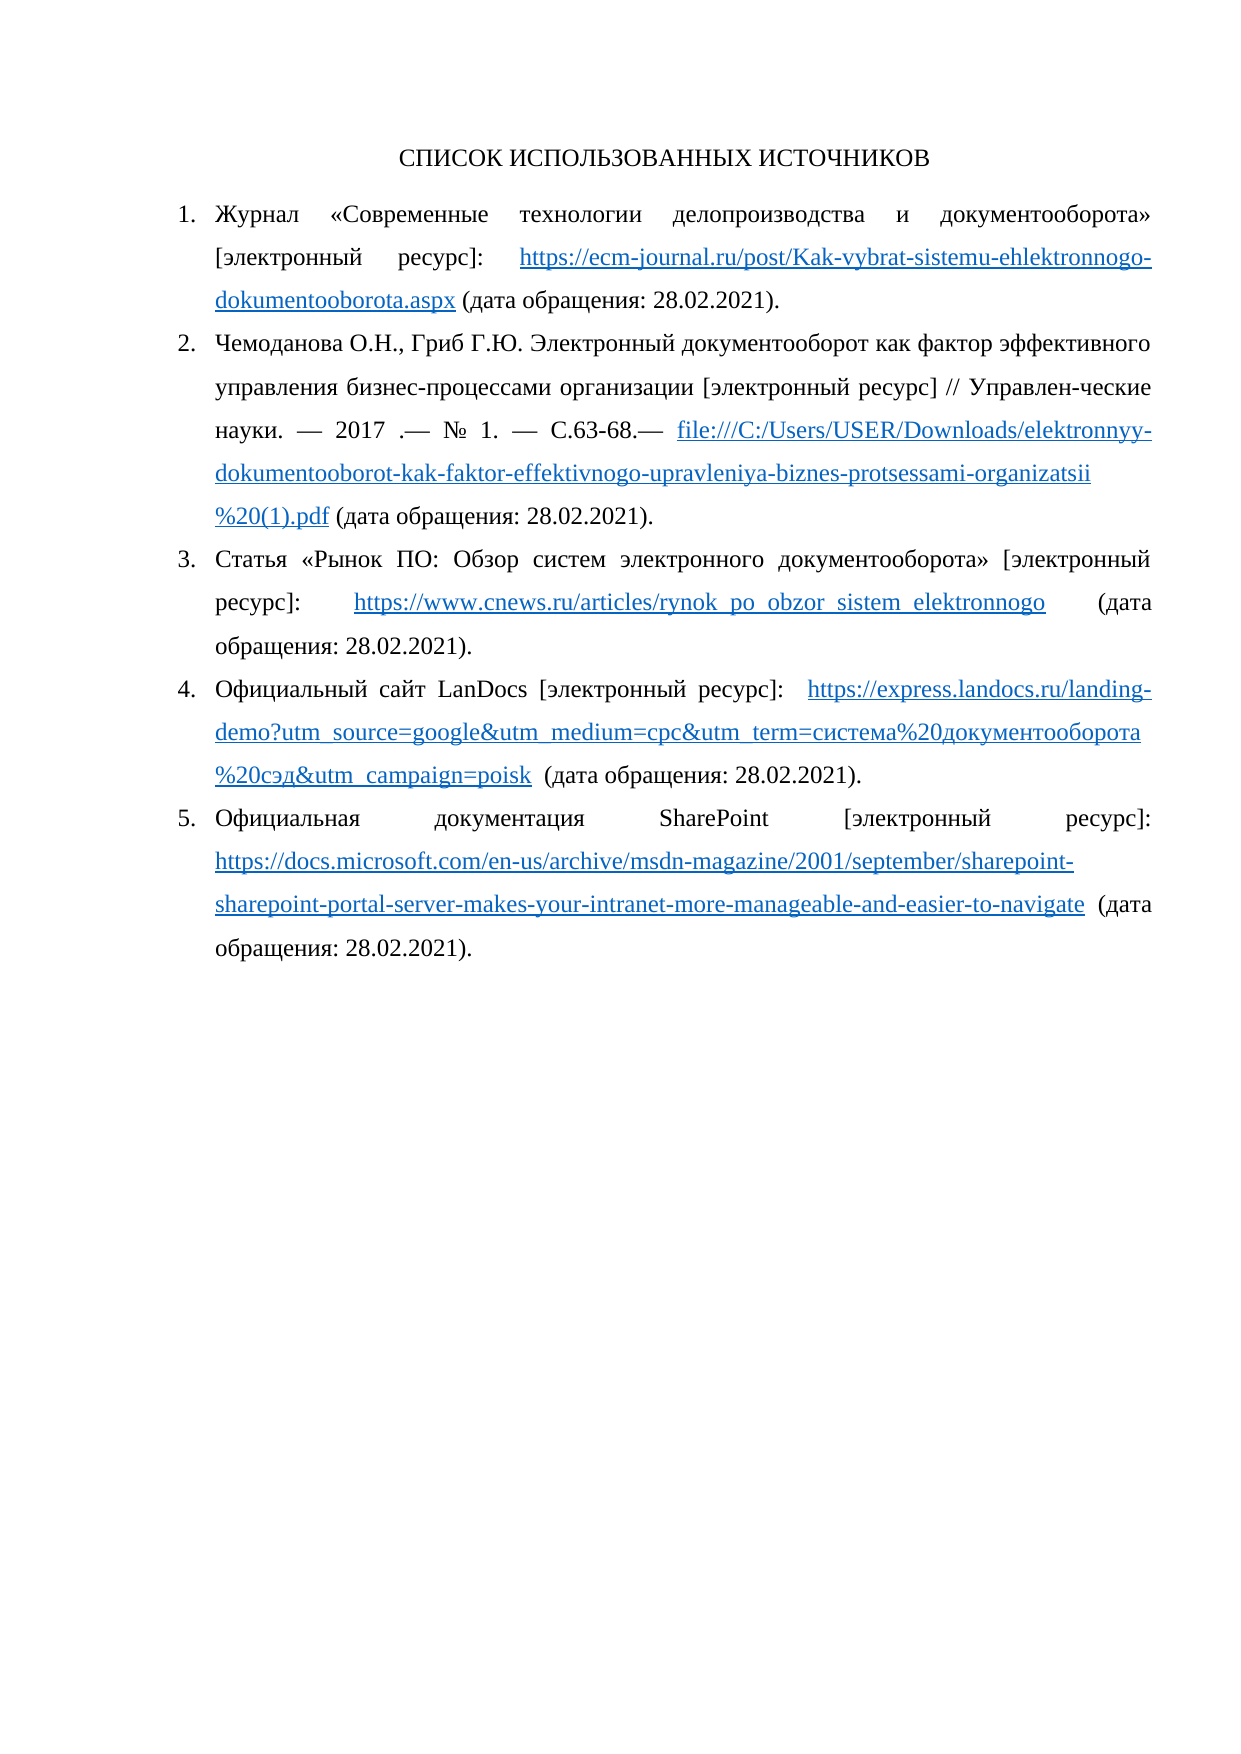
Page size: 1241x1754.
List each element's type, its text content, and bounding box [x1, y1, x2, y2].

list Статья «Рынок ПО: Обзор систем электронного документооборота» [электронный ресурс]: https://www.cnews.ru/articles/rynok_po_obzor_sistem_elektronnogo (дата обращения: 28.02.2021). [177, 544, 1152, 659]
list Официальная документация SharePoint [электронный ресурс]: https://docs.microsoft.com/en-us/archive/msdn-magazine/2001/september/sharepoint-sharepoint-portal-server-makes-your-intranet-more-manageable-and-easier-to-navigate (дата обращения: 28.02.2021). [177, 803, 1152, 962]
list Чемоданова О.Н., Гриб Г.Ю. Электронный документооборот как фактор эффективного управления бизнес-процессами организации [электронный ресурс] // Управлен-ческие науки. — 2017 .— № 1. — С.63-68.— file:///C:/Users/USER/Downloads/elektronnyy-dokumentooborot-kak-faktor-effektivnogo-upravleniya-biznes-protsessami-organizatsii%20(1).pdf (дата обращения: 28.02.2021). [177, 328, 1152, 530]
list Журнал «Современные технологии делопроизводства и документооборота» [электронный ресурс]: https://ecm-journal.ru/post/Kak-vybrat-sistemu-ehlektronnogo-dokumentooborota.aspx (дата обращения: 28.02.2021). [177, 199, 1152, 314]
subtitle СПИСОК ИСПОЛЬЗОВАННЫХ ИСТОЧНИКОВ [177, 143, 1152, 172]
list Официальный сайт LanDocs [электронный ресурс]: https://express.landocs.ru/landing-demo?utm_source=google&utm_medium=cpc&utm_term=система%20документооборота%20сэд&utm_campaign=poisk (дата обращения: 28.02.2021). [177, 674, 1152, 789]
